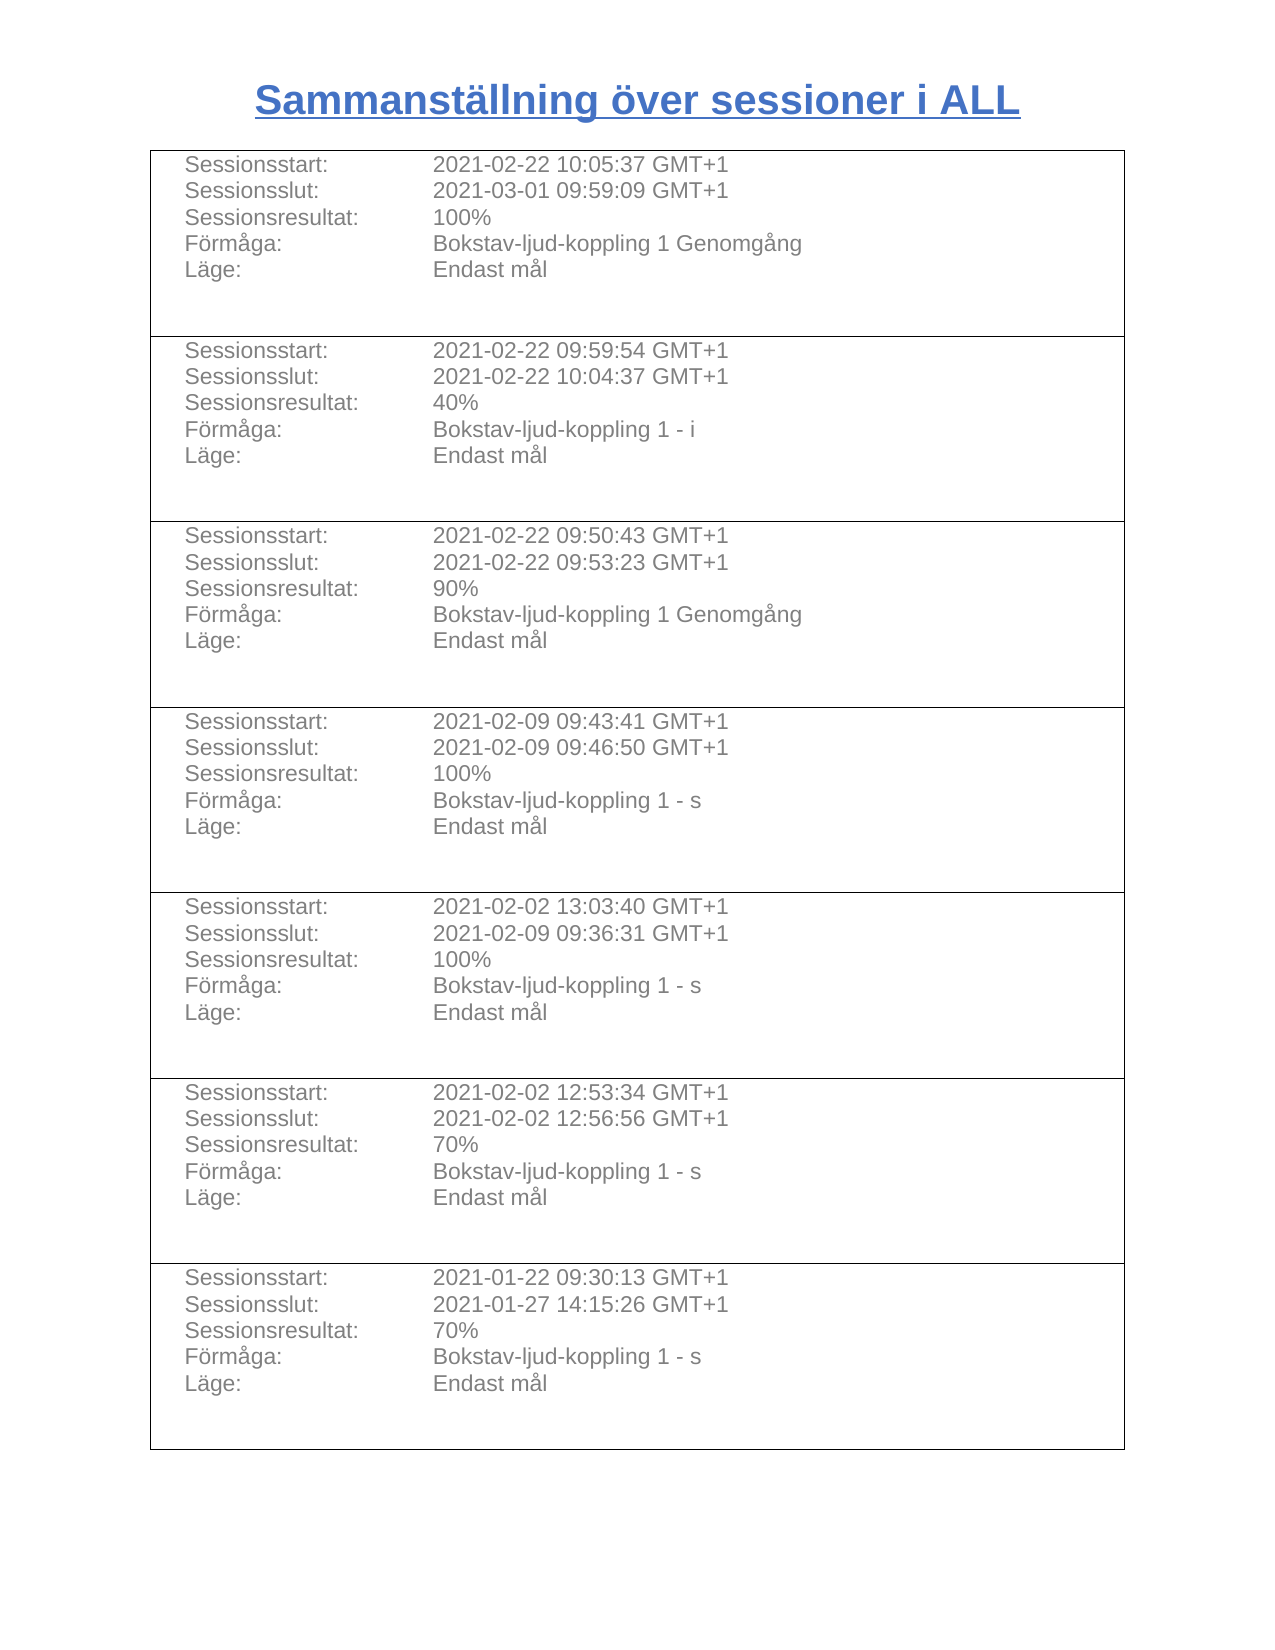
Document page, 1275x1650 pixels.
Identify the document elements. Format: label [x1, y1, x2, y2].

table_cell [151, 151, 1124, 336]
table_cell [151, 522, 1124, 707]
table_cell [151, 1079, 1124, 1263]
table_cell [151, 337, 1124, 521]
table_cell [151, 708, 1124, 892]
table_cell [151, 893, 1124, 1078]
table_cell [151, 1264, 1124, 1449]
